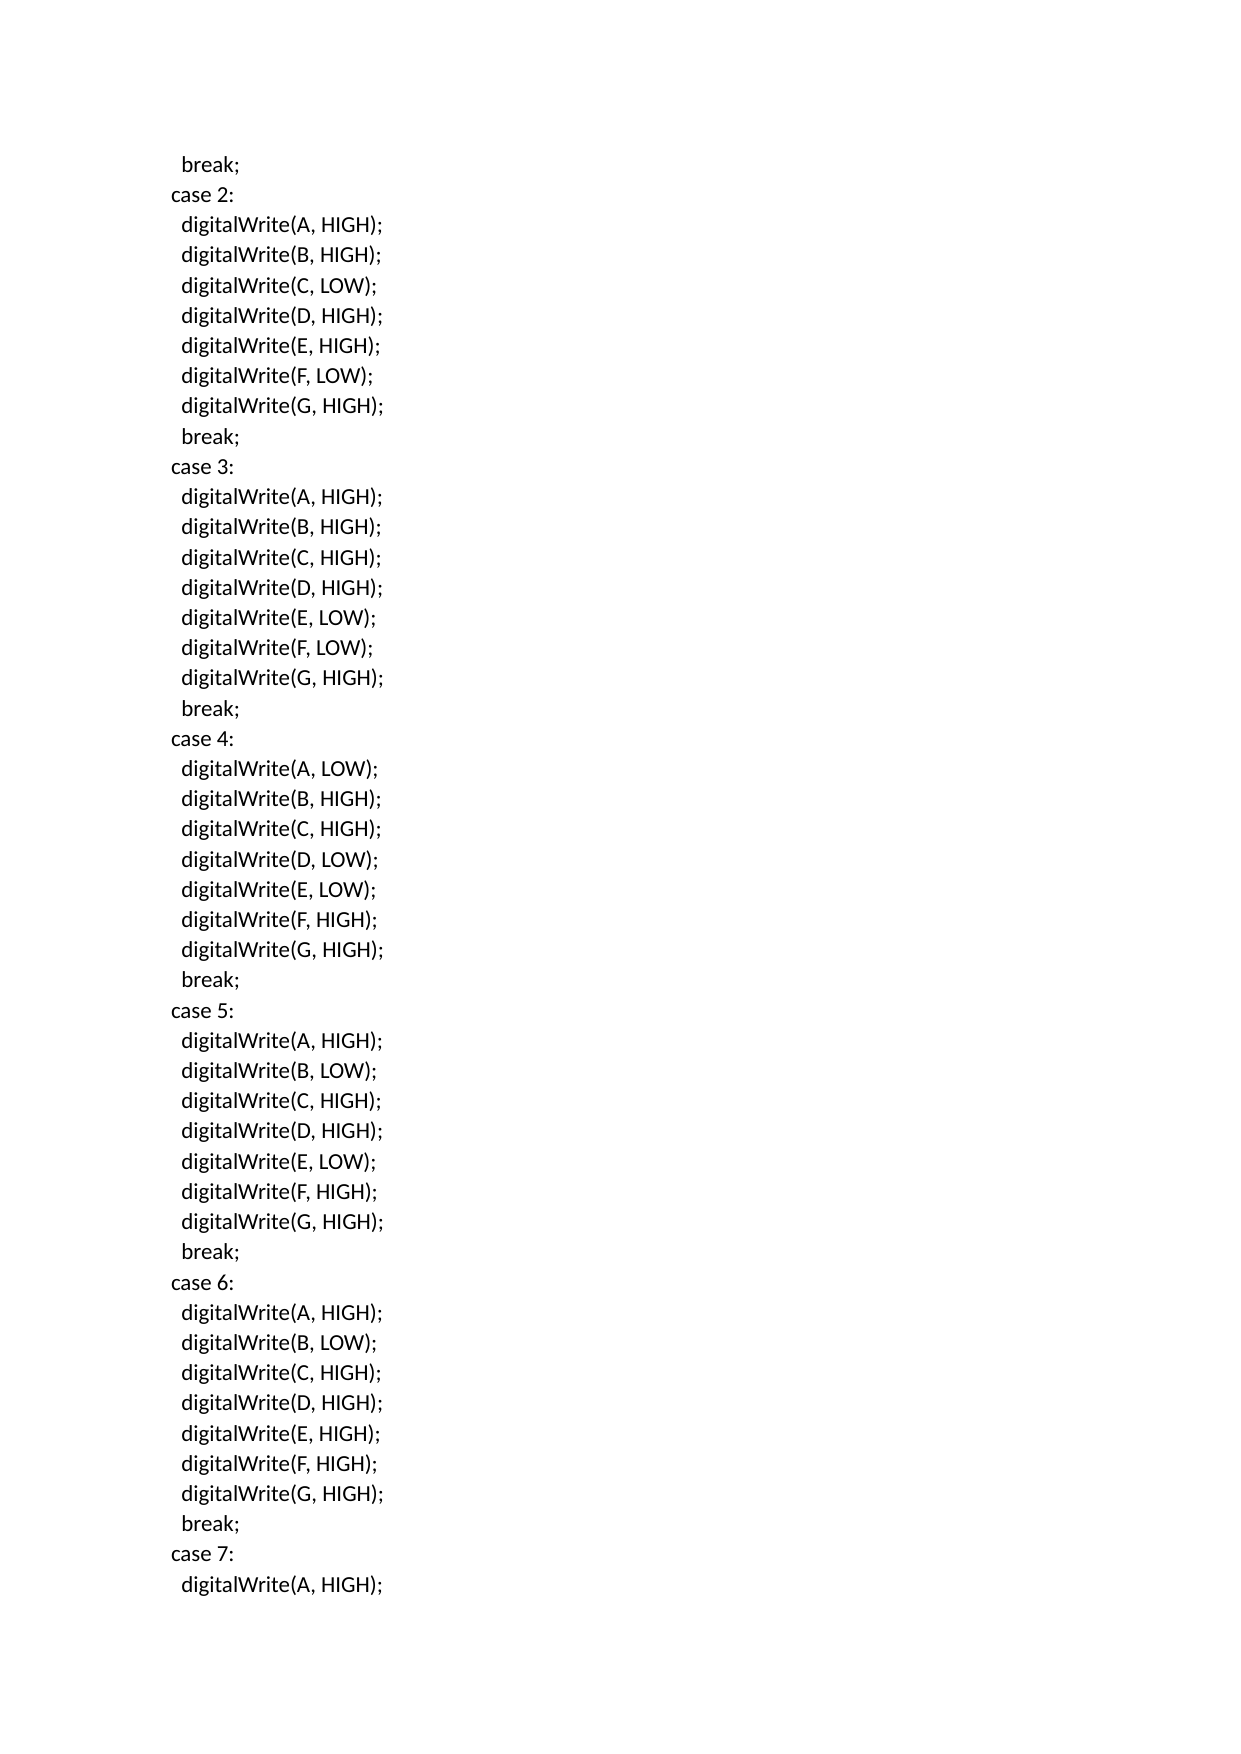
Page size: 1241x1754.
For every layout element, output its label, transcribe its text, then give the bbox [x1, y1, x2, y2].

text digitalWrite(F, LOW); [150, 633, 1090, 661]
text digitalWrite(D, LOW); [150, 845, 1090, 873]
text digitalWrite(E, LOW); [150, 603, 1090, 631]
text digitalWrite(C, HIGH); [150, 1358, 1090, 1386]
text case 3: [150, 452, 1090, 480]
text case 5: [150, 996, 1090, 1024]
text digitalWrite(D, HIGH); [150, 301, 1090, 329]
text break; [150, 150, 1090, 178]
text digitalWrite(C, HIGH); [150, 814, 1090, 843]
text break; [150, 422, 1090, 450]
text digitalWrite(G, HIGH); [150, 663, 1090, 692]
text digitalWrite(C, HIGH); [150, 543, 1090, 571]
text break; [150, 694, 1090, 722]
text digitalWrite(E, HIGH); [150, 331, 1090, 359]
text digitalWrite(D, HIGH); [150, 1117, 1090, 1145]
text digitalWrite(E, HIGH); [150, 1419, 1090, 1447]
text digitalWrite(E, LOW); [150, 1147, 1090, 1175]
text digitalWrite(B, LOW); [150, 1056, 1090, 1084]
text digitalWrite(F, HIGH); [150, 1177, 1090, 1205]
text digitalWrite(D, HIGH); [150, 1388, 1090, 1417]
text digitalWrite(A, HIGH); [150, 210, 1090, 238]
text break; [150, 1509, 1090, 1537]
text case 7: [150, 1539, 1090, 1568]
text digitalWrite(C, LOW); [150, 271, 1090, 299]
text case 6: [150, 1268, 1090, 1296]
text digitalWrite(A, HIGH); [150, 1026, 1090, 1054]
text digitalWrite(A, HIGH); [150, 1570, 1090, 1598]
text break; [150, 1237, 1090, 1266]
text digitalWrite(B, LOW); [150, 1328, 1090, 1356]
text digitalWrite(A, HIGH); [150, 1298, 1090, 1326]
text digitalWrite(G, HIGH); [150, 1479, 1090, 1507]
text digitalWrite(B, HIGH); [150, 241, 1090, 269]
text digitalWrite(E, LOW); [150, 875, 1090, 903]
text digitalWrite(A, LOW); [150, 754, 1090, 782]
text digitalWrite(C, HIGH); [150, 1086, 1090, 1114]
text case 4: [150, 724, 1090, 752]
text digitalWrite(F, HIGH); [150, 1449, 1090, 1477]
text digitalWrite(G, HIGH); [150, 1207, 1090, 1235]
text case 2: [150, 180, 1090, 208]
text digitalWrite(D, HIGH); [150, 573, 1090, 601]
text break; [150, 966, 1090, 994]
text digitalWrite(A, HIGH); [150, 482, 1090, 510]
text digitalWrite(G, HIGH); [150, 935, 1090, 963]
text digitalWrite(B, HIGH); [150, 784, 1090, 812]
text digitalWrite(G, HIGH); [150, 392, 1090, 420]
text digitalWrite(F, HIGH); [150, 905, 1090, 933]
text digitalWrite(F, LOW); [150, 361, 1090, 389]
text digitalWrite(B, HIGH); [150, 512, 1090, 541]
